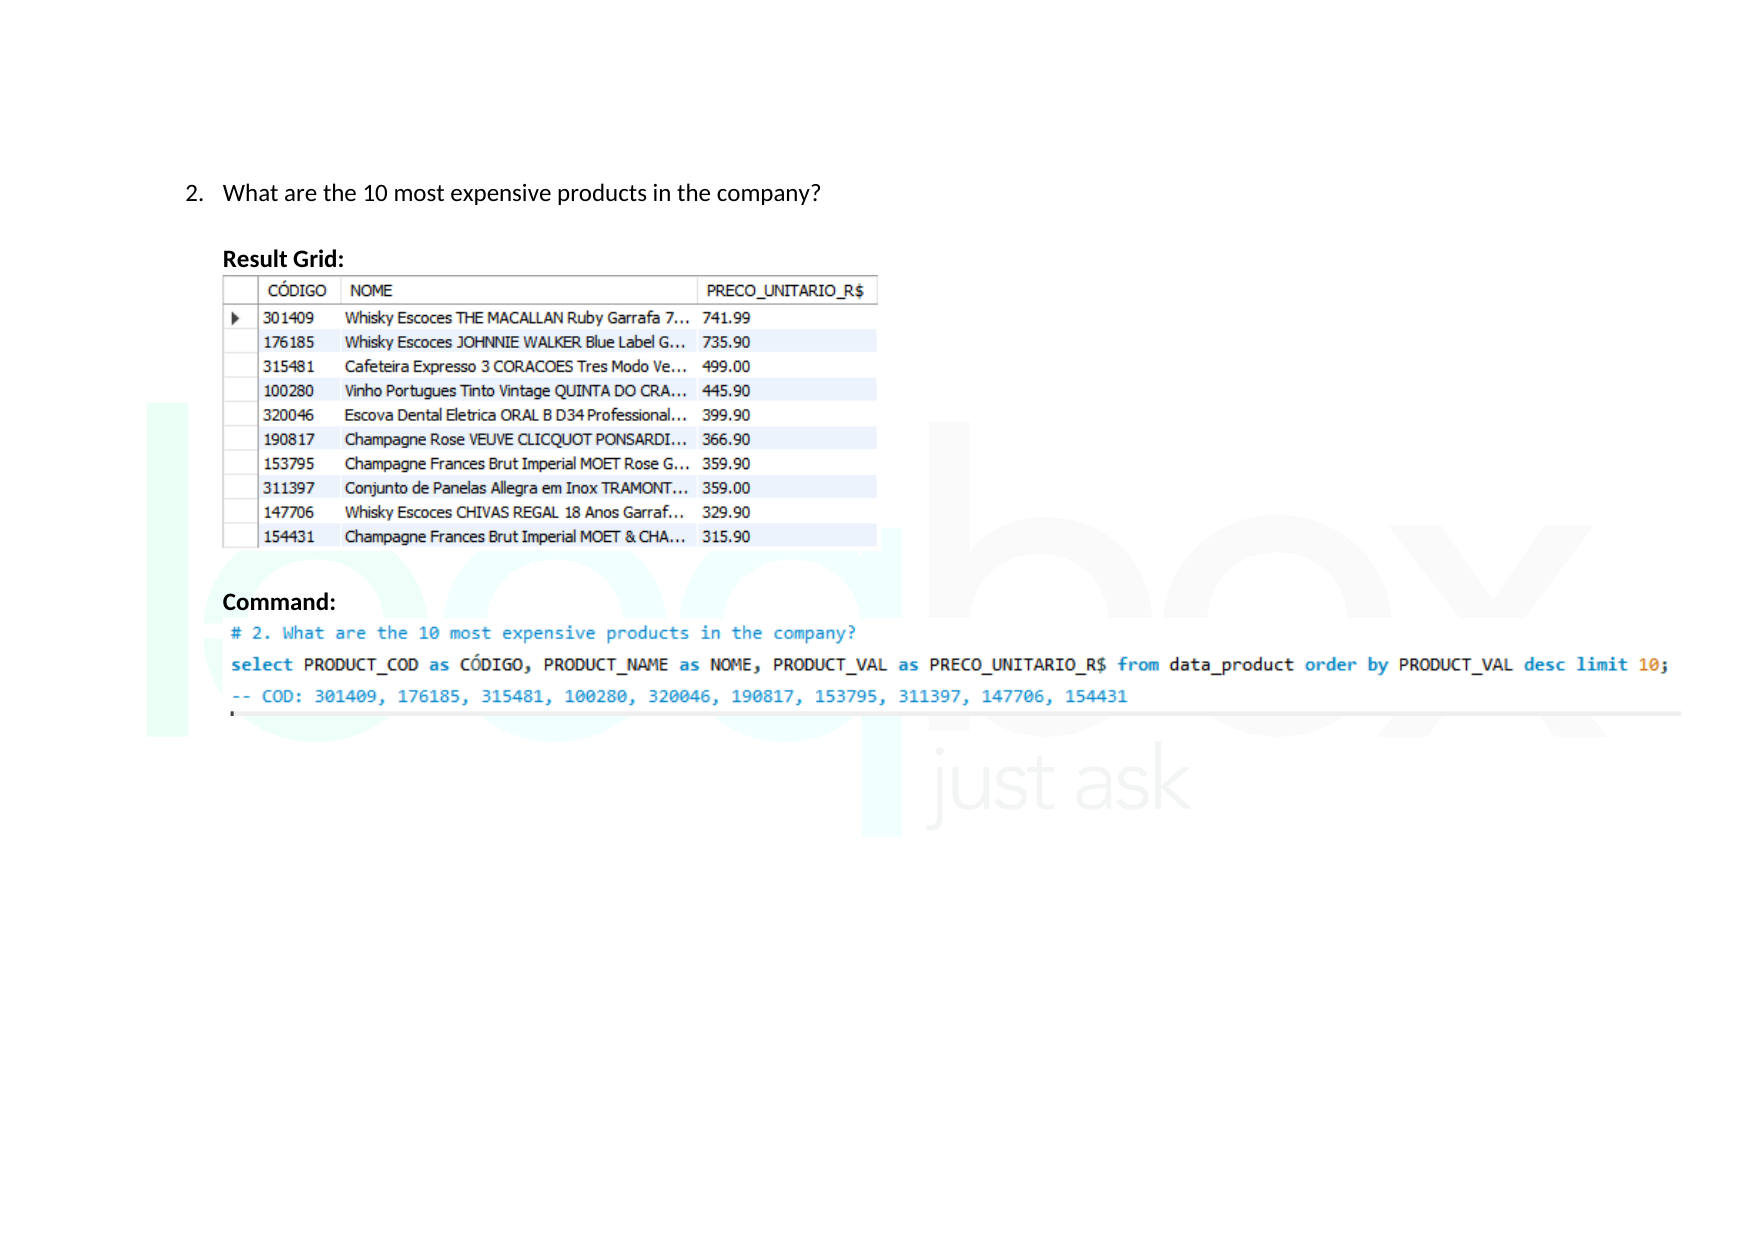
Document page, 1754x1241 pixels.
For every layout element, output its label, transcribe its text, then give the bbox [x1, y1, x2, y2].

list Command: [223, 553, 1606, 616]
picture [222, 275, 881, 551]
list What are the 10 most expensive products in the company? [185, 177, 1606, 208]
picture [222, 618, 1682, 716]
